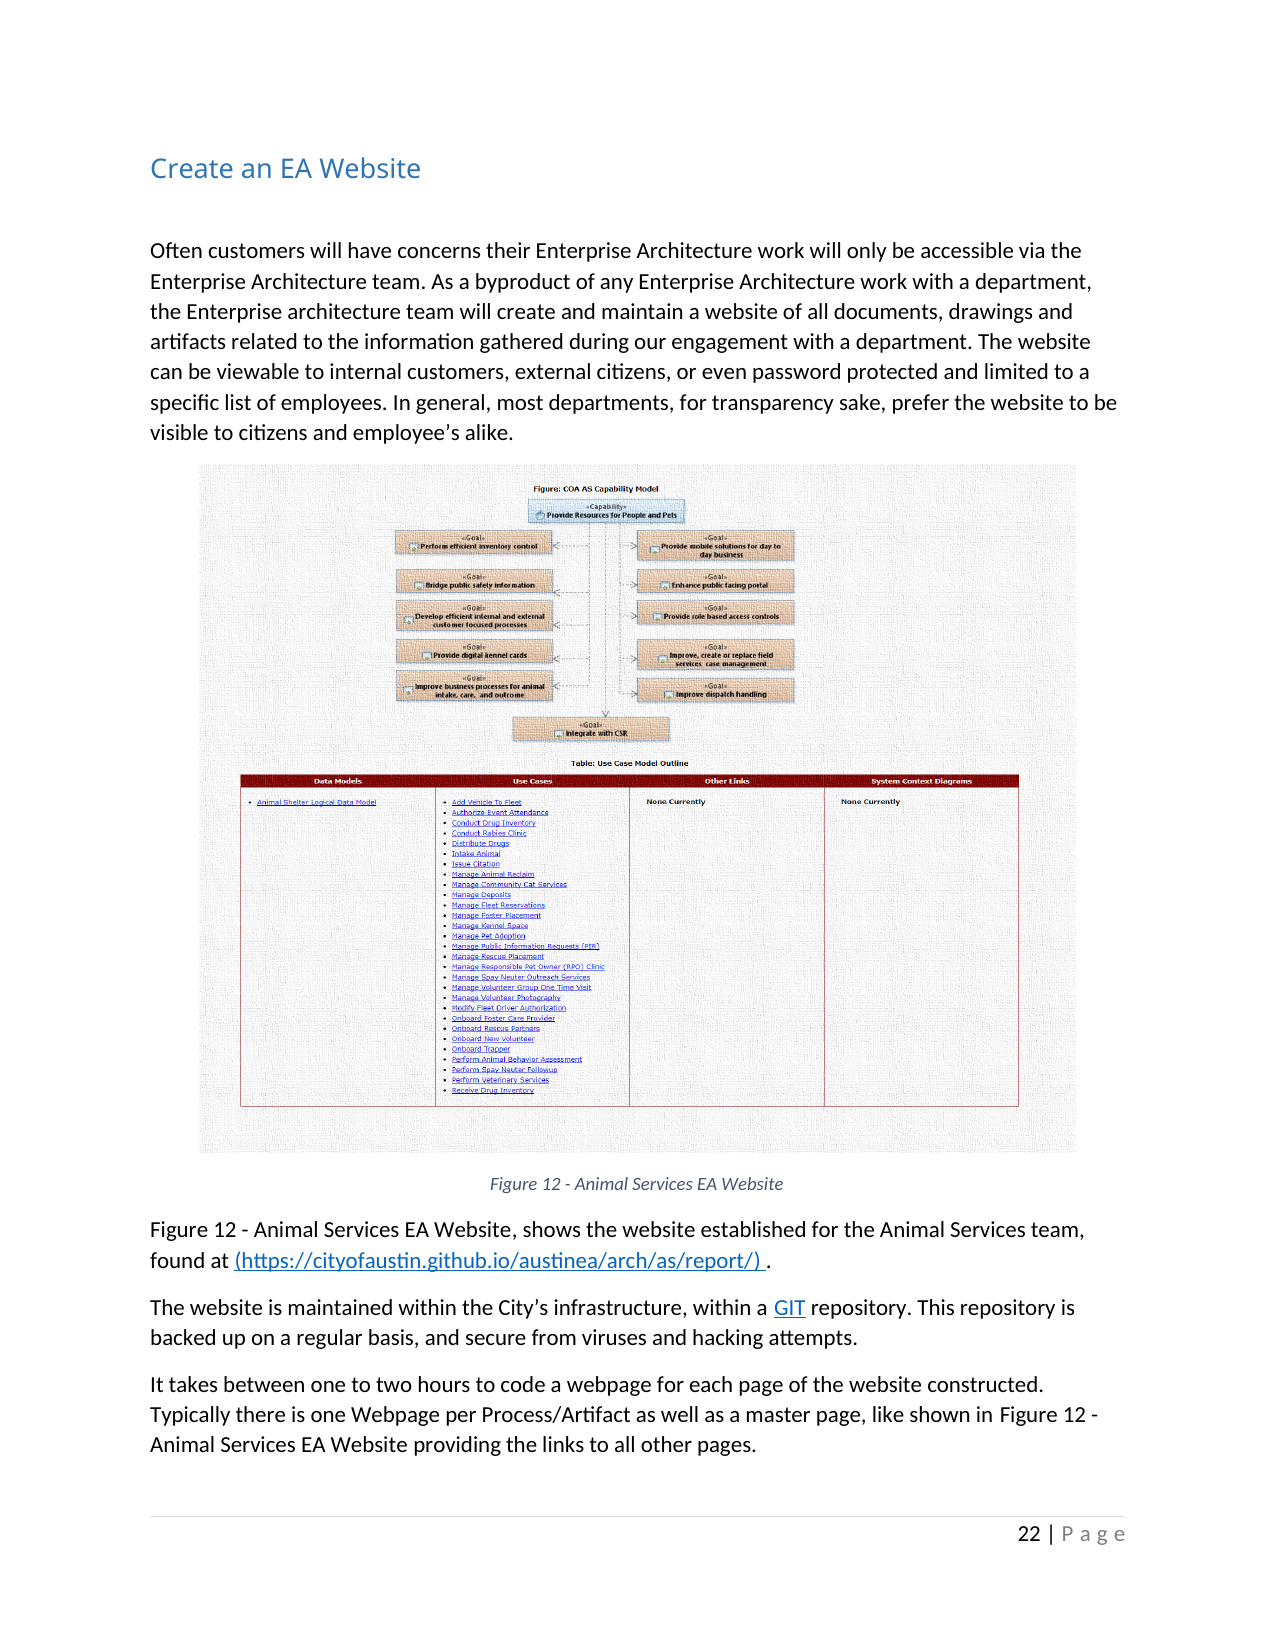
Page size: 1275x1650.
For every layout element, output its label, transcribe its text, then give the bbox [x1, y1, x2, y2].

text The website is maintained within the City’s infrastructure, within a GIT repository. This repository is backed up on a regular basis, and secure from viruses and hacking attempts. [150, 1293, 1125, 1351]
text Figure 12 - Animal Services EA Website, shows the website established for the Animal Services team, found at (https://cityofaustin.github.io/austinea/arch/as/report/) . [150, 1216, 1125, 1274]
subtitle Create an EA Website [150, 150, 1125, 187]
picture [199, 464, 1076, 1153]
text Often customers will have concerns their Enterprise Architecture work will only be accessible via the Enterprise Architecture team. As a byproduct of any Enterprise Architecture work with a department, the Enterprise architecture team will create and maintain a website of all documents, drawings and artifacts related to the information gathered during our engagement with a department. The website can be viewable to internal customers, external citizens, or even password protected and limited to a specific list of employees. In general, most departments, for transparency sake, prefer the website to be visible to citizens and employee’s alike. [150, 237, 1125, 446]
text It takes between one to two hours to code a webpage for each page of the website constructed. Typically there is one Webpage per Process/Artifact as well as a master page, like shown in Figure 12 - Animal Services EA Website providing the links to all other pages. [150, 1370, 1125, 1458]
